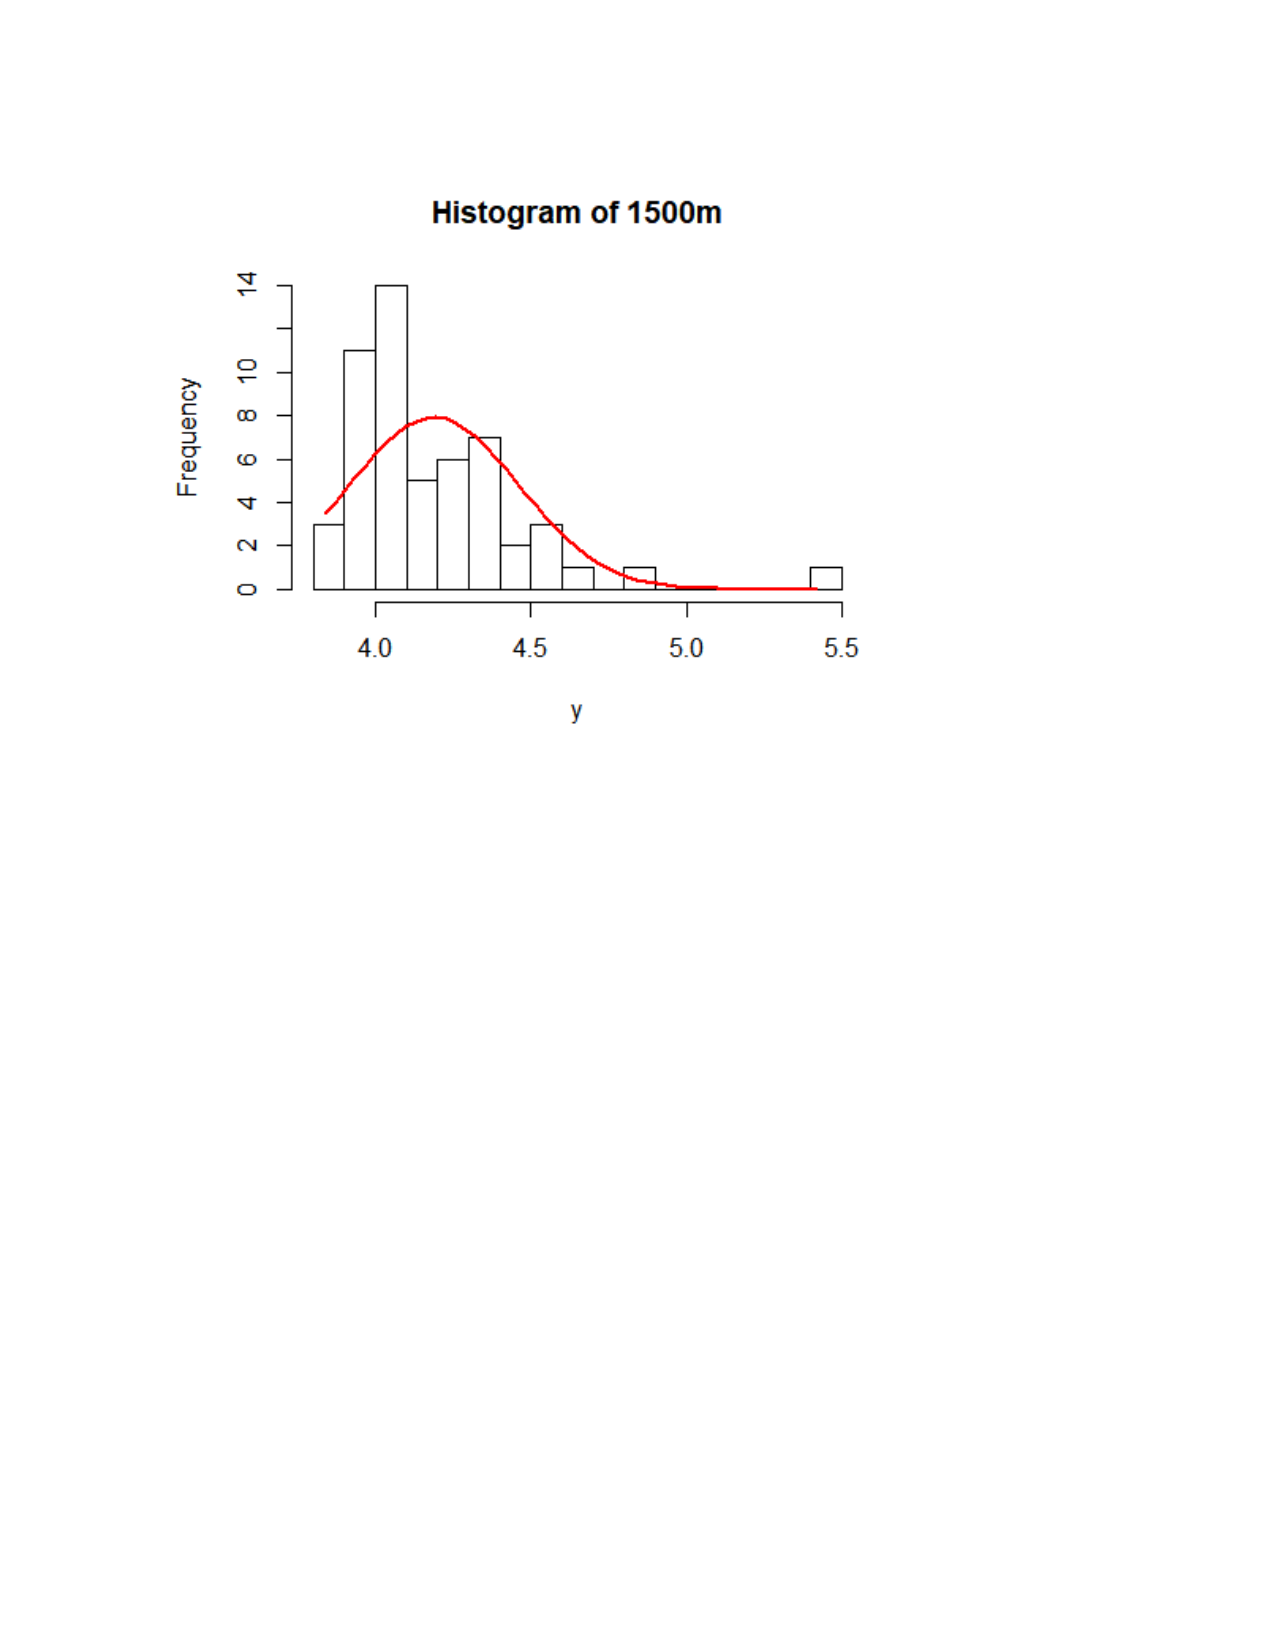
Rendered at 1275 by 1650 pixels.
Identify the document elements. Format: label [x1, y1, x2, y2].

picture [168, 150, 927, 757]
